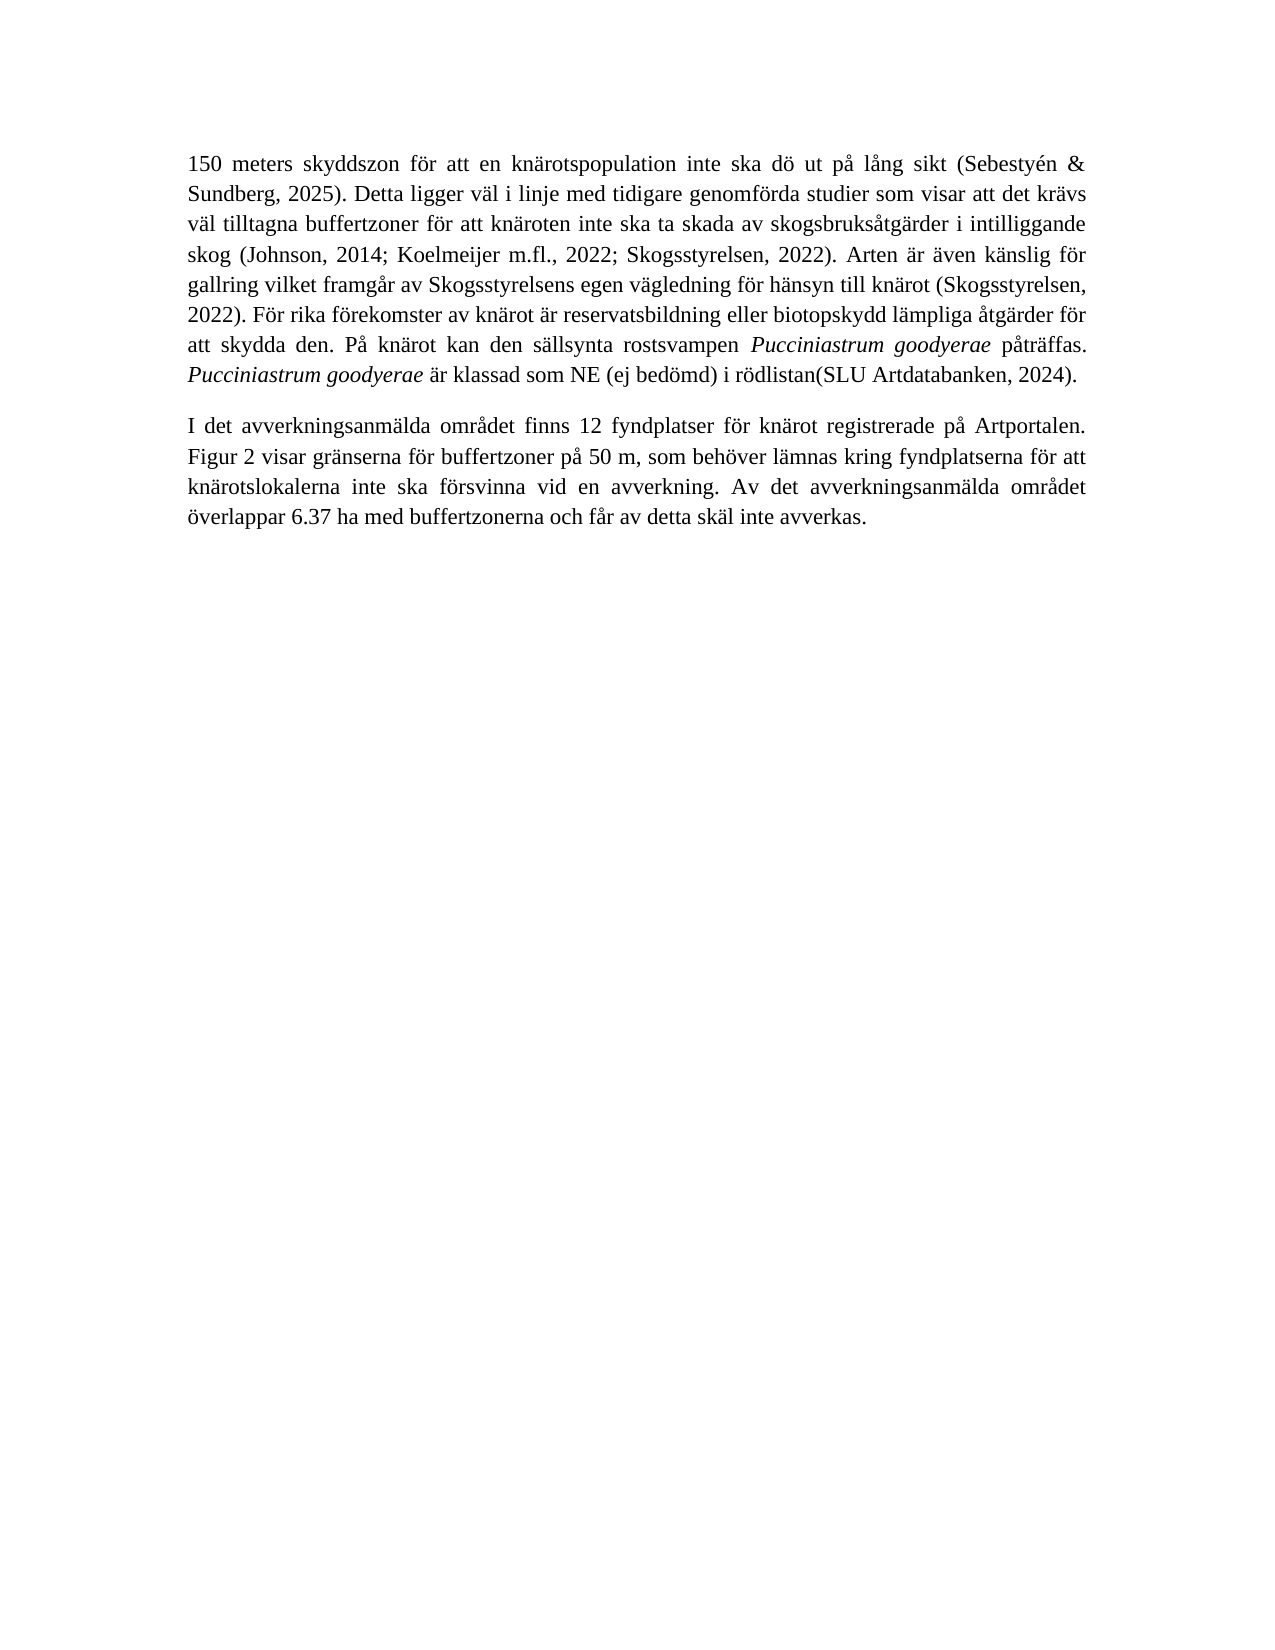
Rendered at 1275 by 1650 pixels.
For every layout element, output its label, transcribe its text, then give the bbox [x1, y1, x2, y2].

text I det avverkningsanmälda området finns 12 fyndplatser för knärot registrerade på Artportalen. Figur 2 visar gränserna för buffertzoner på 50 m, som behöver lämnas kring fyndplatserna för att knärotslokalerna inte ska försvinna vid en avverkning. Av det avverkningsanmälda området överlappar 6.37 ha med buffertzonerna och får av detta skäl inte avverkas. [187, 412, 1087, 529]
